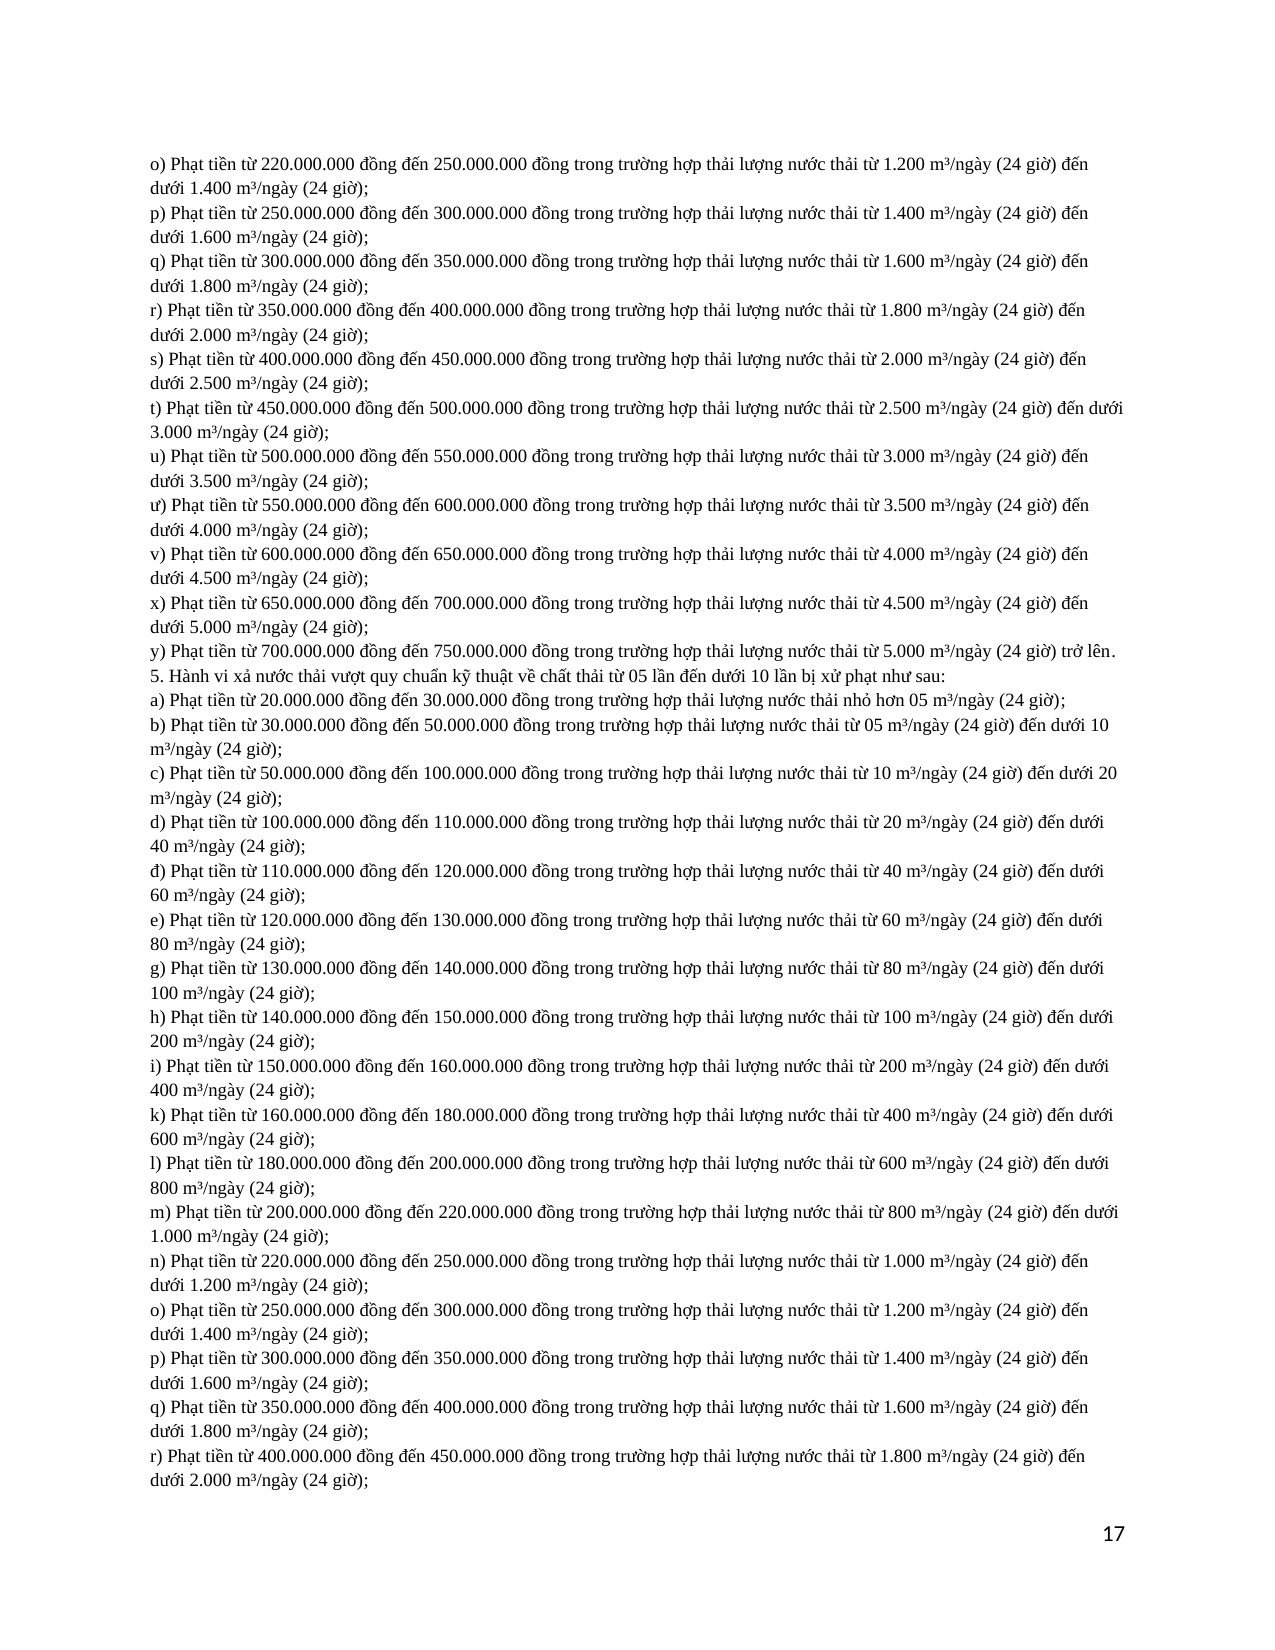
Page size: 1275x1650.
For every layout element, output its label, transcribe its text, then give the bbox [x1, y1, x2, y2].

text r) Phạt tiền từ 400.000.000 đồng đến 450.000.000 đồng trong trường hợp thải lượng nước thải từ 1.800 m³/ngày (24 giờ) đến dưới 2.000 m³/ngày (24 giờ); [150, 1442, 1125, 1491]
text h) Phạt tiền từ 140.000.000 đồng đến 150.000.000 đồng trong trường hợp thải lượng nước thải từ 100 m³/ngày (24 giờ) đến dưới 200 m³/ngày (24 giờ); [150, 1003, 1125, 1052]
text n) Phạt tiền từ 220.000.000 đồng đến 250.000.000 đồng trong trường hợp thải lượng nước thải từ 1.000 m³/ngày (24 giờ) đến dưới 1.200 m³/ngày (24 giờ); [150, 1247, 1125, 1296]
text o) Phạt tiền từ 220.000.000 đồng đến 250.000.000 đồng trong trường hợp thải lượng nước thải từ 1.200 m³/ngày (24 giờ) đến dưới 1.400 m³/ngày (24 giờ); [150, 150, 1125, 199]
text d) Phạt tiền từ 100.000.000 đồng đến 110.000.000 đồng trong trường hợp thải lượng nước thải từ 20 m³/ngày (24 giờ) đến dưới 40 m³/ngày (24 giờ); [150, 808, 1125, 857]
text m) Phạt tiền từ 200.000.000 đồng đến 220.000.000 đồng trong trường hợp thải lượng nước thải từ 800 m³/ngày (24 giờ) đến dưới 1.000 m³/ngày (24 giờ); [150, 1198, 1125, 1247]
text k) Phạt tiền từ 160.000.000 đồng đến 180.000.000 đồng trong trường hợp thải lượng nước thải từ 400 m³/ngày (24 giờ) đến dưới 600 m³/ngày (24 giờ); [150, 1101, 1125, 1149]
text q) Phạt tiền từ 300.000.000 đồng đến 350.000.000 đồng trong trường hợp thải lượng nước thải từ 1.600 m³/ngày (24 giờ) đến dưới 1.800 m³/ngày (24 giờ); [150, 247, 1125, 296]
text a) Phạt tiền từ 20.000.000 đồng đến 30.000.000 đồng trong trường hợp thải lượng nước thải nhỏ hơn 05 m³/ngày (24 giờ); [150, 686, 1125, 711]
text b) Phạt tiền từ 30.000.000 đồng đến 50.000.000 đồng trong trường hợp thải lượng nước thải từ 05 m³/ngày (24 giờ) đến dưới 10 m³/ngày (24 giờ); [150, 711, 1125, 759]
text x) Phạt tiền từ 650.000.000 đồng đến 700.000.000 đồng trong trường hợp thải lượng nước thải từ 4.500 m³/ngày (24 giờ) đến dưới 5.000 m³/ngày (24 giờ); [150, 589, 1125, 637]
text y) Phạt tiền từ 700.000.000 đồng đến 750.000.000 đồng trong trường hợp thải lượng nước thải từ 5.000 m³/ngày (24 giờ) trở lên. [150, 637, 1125, 662]
text u) Phạt tiền từ 500.000.000 đồng đến 550.000.000 đồng trong trường hợp thải lượng nước thải từ 3.000 m³/ngày (24 giờ) đến dưới 3.500 m³/ngày (24 giờ); [150, 442, 1125, 491]
text c) Phạt tiền từ 50.000.000 đồng đến 100.000.000 đồng trong trường hợp thải lượng nước thải từ 10 m³/ngày (24 giờ) đến dưới 20 m³/ngày (24 giờ); [150, 759, 1125, 808]
text g) Phạt tiền từ 130.000.000 đồng đến 140.000.000 đồng trong trường hợp thải lượng nước thải từ 80 m³/ngày (24 giờ) đến dưới 100 m³/ngày (24 giờ); [150, 954, 1125, 1003]
text v) Phạt tiền từ 600.000.000 đồng đến 650.000.000 đồng trong trường hợp thải lượng nước thải từ 4.000 m³/ngày (24 giờ) đến dưới 4.500 m³/ngày (24 giờ); [150, 540, 1125, 589]
text ư) Phạt tiền từ 550.000.000 đồng đến 600.000.000 đồng trong trường hợp thải lượng nước thải từ 3.500 m³/ngày (24 giờ) đến dưới 4.000 m³/ngày (24 giờ); [150, 491, 1125, 540]
text p) Phạt tiền từ 300.000.000 đồng đến 350.000.000 đồng trong trường hợp thải lượng nước thải từ 1.400 m³/ngày (24 giờ) đến dưới 1.600 m³/ngày (24 giờ); [150, 1344, 1125, 1393]
text e) Phạt tiền từ 120.000.000 đồng đến 130.000.000 đồng trong trường hợp thải lượng nước thải từ 60 m³/ngày (24 giờ) đến dưới 80 m³/ngày (24 giờ); [150, 906, 1125, 954]
text r) Phạt tiền từ 350.000.000 đồng đến 400.000.000 đồng trong trường hợp thải lượng nước thải từ 1.800 m³/ngày (24 giờ) đến dưới 2.000 m³/ngày (24 giờ); [150, 296, 1125, 345]
text i) Phạt tiền từ 150.000.000 đồng đến 160.000.000 đồng trong trường hợp thải lượng nước thải từ 200 m³/ngày (24 giờ) đến dưới 400 m³/ngày (24 giờ); [150, 1052, 1125, 1101]
text p) Phạt tiền từ 250.000.000 đồng đến 300.000.000 đồng trong trường hợp thải lượng nước thải từ 1.400 m³/ngày (24 giờ) đến dưới 1.600 m³/ngày (24 giờ); [150, 199, 1125, 247]
text l) Phạt tiền từ 180.000.000 đồng đến 200.000.000 đồng trong trường hợp thải lượng nước thải từ 600 m³/ngày (24 giờ) đến dưới 800 m³/ngày (24 giờ); [150, 1149, 1125, 1198]
text 5. Hành vi xả nước thải vượt quy chuẩn kỹ thuật về chất thải từ 05 lần đến dưới 10 lần bị xử phạt như sau: [150, 662, 1125, 686]
text đ) Phạt tiền từ 110.000.000 đồng đến 120.000.000 đồng trong trường hợp thải lượng nước thải từ 40 m³/ngày (24 giờ) đến dưới 60 m³/ngày (24 giờ); [150, 857, 1125, 906]
text s) Phạt tiền từ 400.000.000 đồng đến 450.000.000 đồng trong trường hợp thải lượng nước thải từ 2.000 m³/ngày (24 giờ) đến dưới 2.500 m³/ngày (24 giờ); [150, 345, 1125, 394]
text t) Phạt tiền từ 450.000.000 đồng đến 500.000.000 đồng trong trường hợp thải lượng nước thải từ 2.500 m³/ngày (24 giờ) đến dưới 3.000 m³/ngày (24 giờ); [150, 394, 1125, 442]
text q) Phạt tiền từ 350.000.000 đồng đến 400.000.000 đồng trong trường hợp thải lượng nước thải từ 1.600 m³/ngày (24 giờ) đến dưới 1.800 m³/ngày (24 giờ); [150, 1393, 1125, 1442]
text o) Phạt tiền từ 250.000.000 đồng đến 300.000.000 đồng trong trường hợp thải lượng nước thải từ 1.200 m³/ngày (24 giờ) đến dưới 1.400 m³/ngày (24 giờ); [150, 1296, 1125, 1344]
